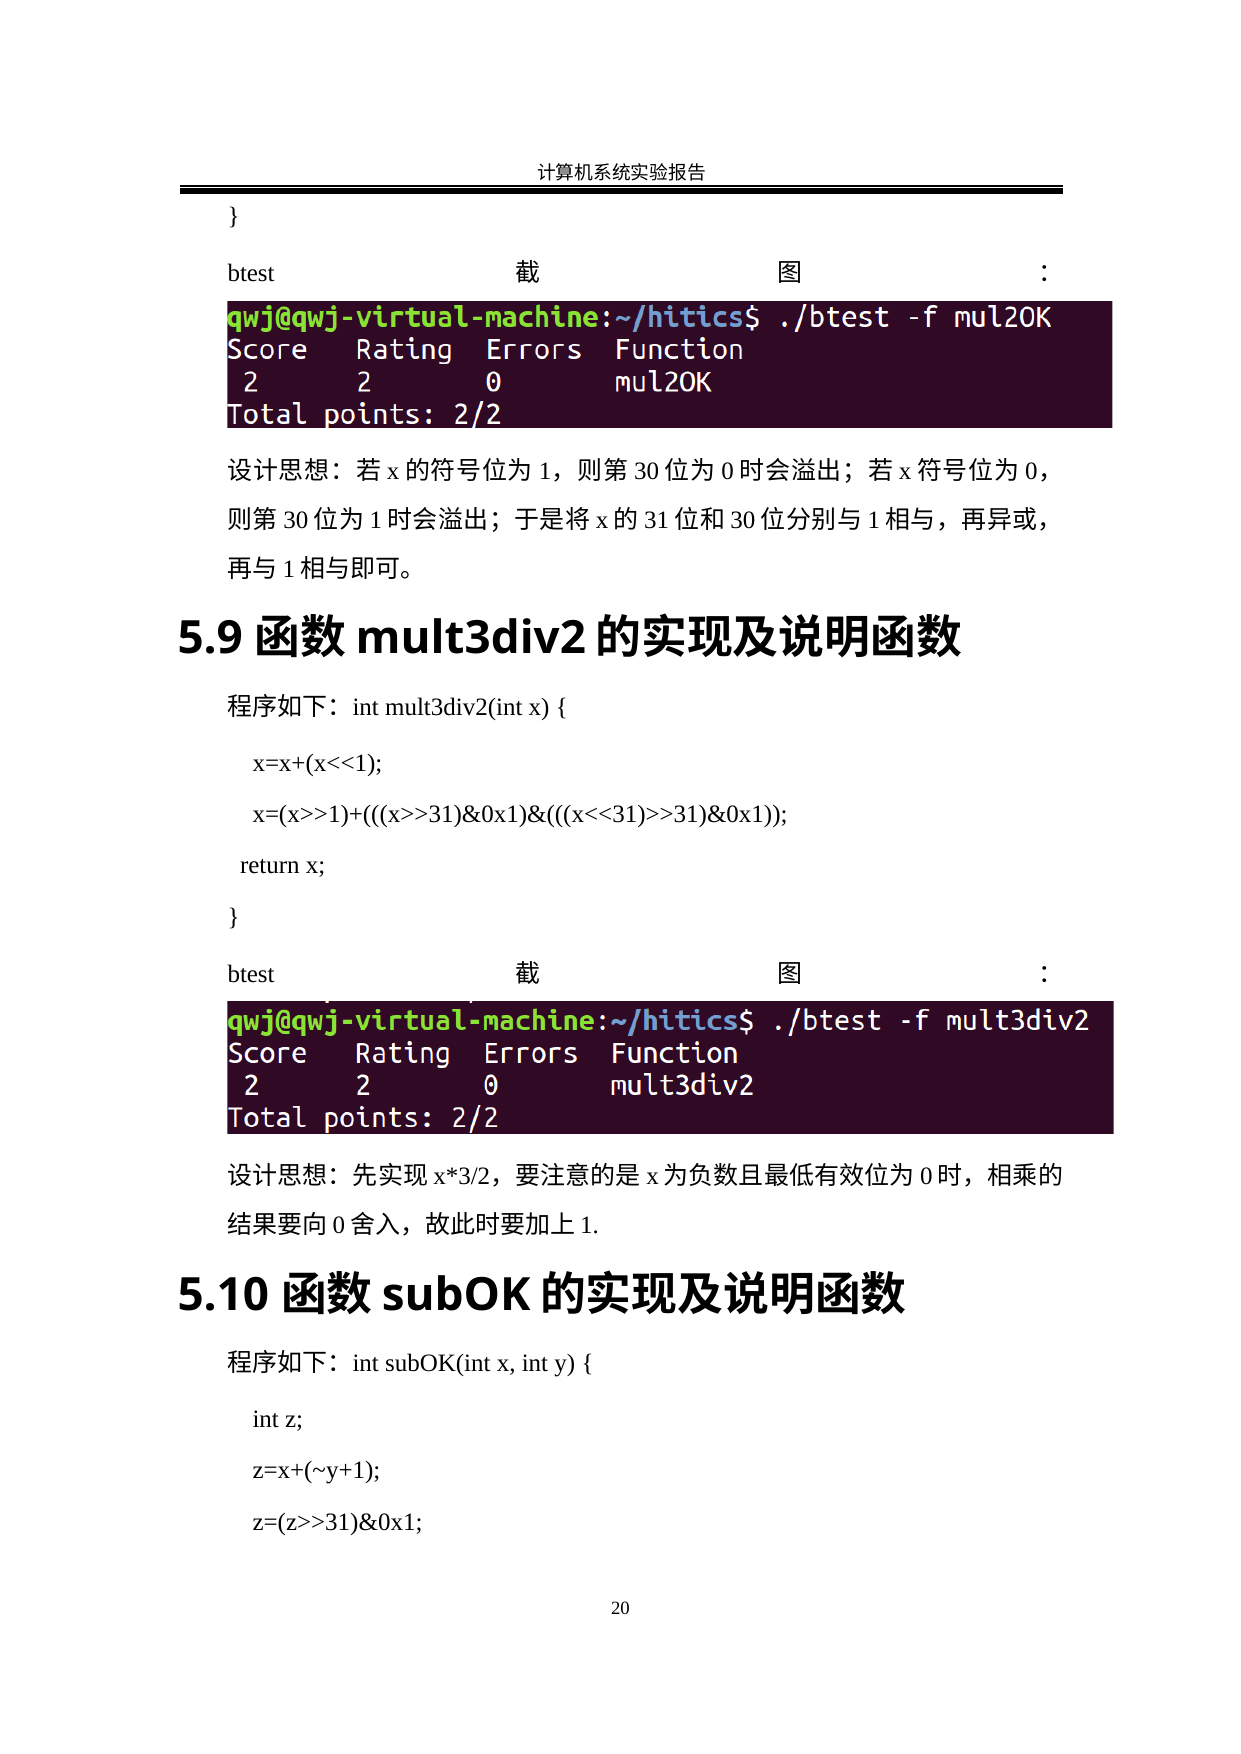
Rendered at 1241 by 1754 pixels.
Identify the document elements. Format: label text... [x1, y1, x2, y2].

text 设计思想：先实现x*3/2，要注意的是x为负数且最低有效位为0时，相乘的结果要向0舍入，故此时要加上1. [227, 1156, 1063, 1241]
subtitle 5.9 函数mult3div2的实现及说明函数 [177, 622, 1063, 662]
text z=(z>>31)&0x1; [227, 1507, 1063, 1536]
text z=x+(~y+1); [227, 1456, 1063, 1484]
text } [227, 902, 1063, 931]
text 程序如下：int mult3div2(int x) { [227, 687, 1063, 723]
text return x; [227, 851, 1063, 879]
text btest截图： [227, 953, 1063, 1001]
text x=x+(x<<1); [227, 748, 1063, 777]
text btest截图： [227, 252, 1063, 301]
text int z; [227, 1404, 1063, 1433]
subtitle 5.10 函数subOK的实现及说明函数 [177, 1278, 1063, 1318]
text } [227, 201, 1063, 229]
text 程序如下：int subOK(int x, int y) { [227, 1343, 1063, 1379]
picture [227, 301, 1113, 428]
picture [227, 1001, 1114, 1134]
text 设计思想：若x的符号位为1，则第30位为0时会溢出；若x符号位为0，则第30位为1时会溢出；于是将x的31位和30位分别与1相与，再异或，再与1相与即可。 [227, 451, 1063, 584]
text x=(x>>1)+(((x>>31)&0x1)&(((x<<31)>>31)&0x1)); [227, 799, 1063, 828]
